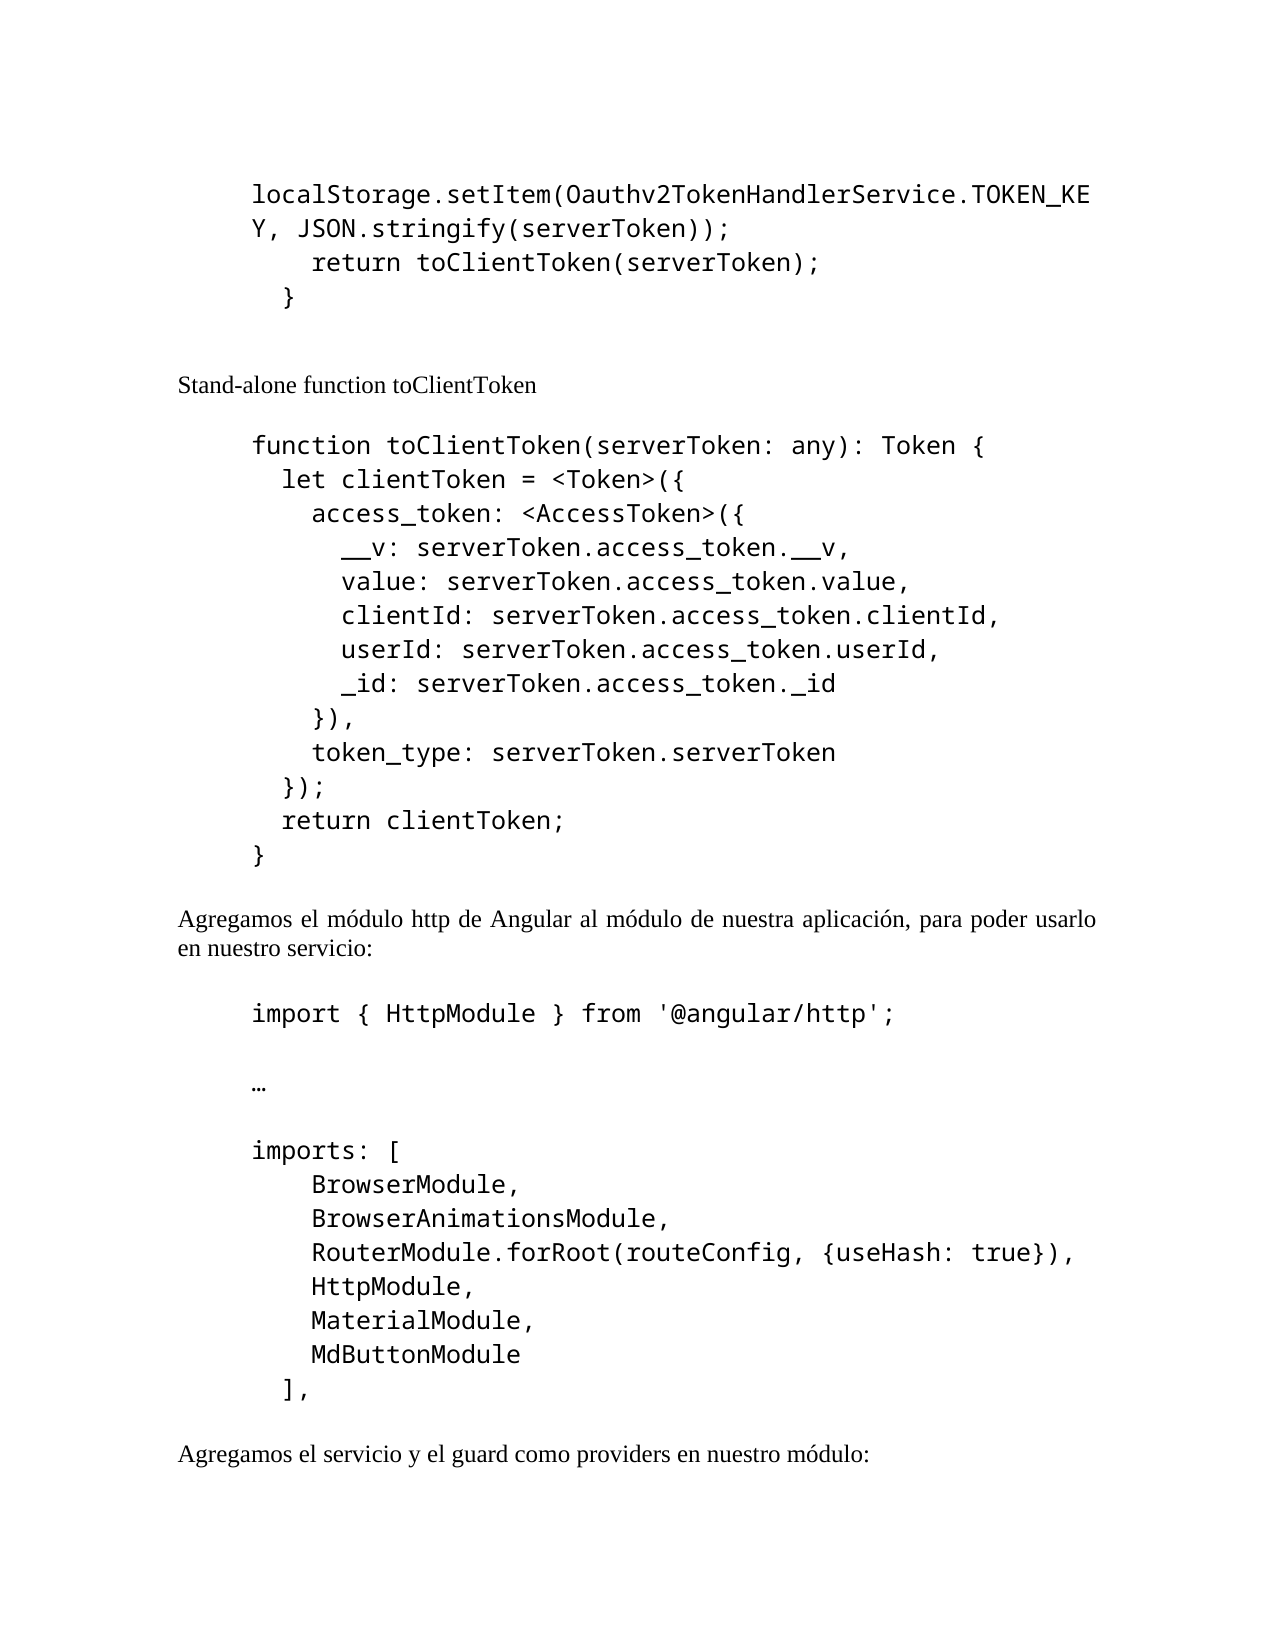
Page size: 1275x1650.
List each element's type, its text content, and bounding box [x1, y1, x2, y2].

text Agregamos el servicio y el guard como providers en nuestro módulo: [177, 1439, 1098, 1468]
text … [251, 1064, 1098, 1098]
text } [251, 836, 1098, 870]
text token_type: serverToken.serverToken [251, 734, 1098, 768]
text imports: [ [251, 1132, 1098, 1166]
text userId: serverToken.access_token.userId, [251, 632, 1098, 666]
text BrowserAnimationsModule, [251, 1200, 1098, 1234]
text MaterialModule, [251, 1303, 1098, 1337]
text }); [251, 768, 1098, 802]
text ], [251, 1371, 1098, 1405]
text RouterModule.forRoot(routeConfig, {useHash: true}), [251, 1234, 1098, 1268]
text import { HttpModule } from '@angular/http'; [251, 996, 1098, 1030]
text localStorage.setItem(Oauthv2TokenHandlerService.TOKEN_KEY, JSON.stringify(serverToken)); [251, 148, 1098, 244]
text value: serverToken.access_token.value, [251, 564, 1098, 598]
text __v: serverToken.access_token.__v, [251, 530, 1098, 564]
text Agregamos el módulo http de Angular al módulo de nuestra aplicación, para poder usarlo en nuestro servicio: [177, 904, 1098, 962]
text return clientToken; [251, 802, 1098, 836]
text }), [251, 700, 1098, 734]
text MdButtonModule [251, 1337, 1098, 1371]
text return toClientToken(serverToken); [251, 244, 1098, 278]
text BrowserModule, [251, 1166, 1098, 1200]
text HttpModule, [251, 1268, 1098, 1303]
text function toClientToken(serverToken: any): Token { [251, 428, 1098, 462]
text let clientToken = <Token>({ [251, 462, 1098, 496]
text _id: serverToken.access_token._id [251, 666, 1098, 700]
text access_token: <AccessToken>({ [251, 496, 1098, 530]
text clientId: serverToken.access_token.clientId, [251, 598, 1098, 632]
text Stand-alone function toClientToken [177, 370, 1098, 399]
text } [251, 278, 1098, 313]
